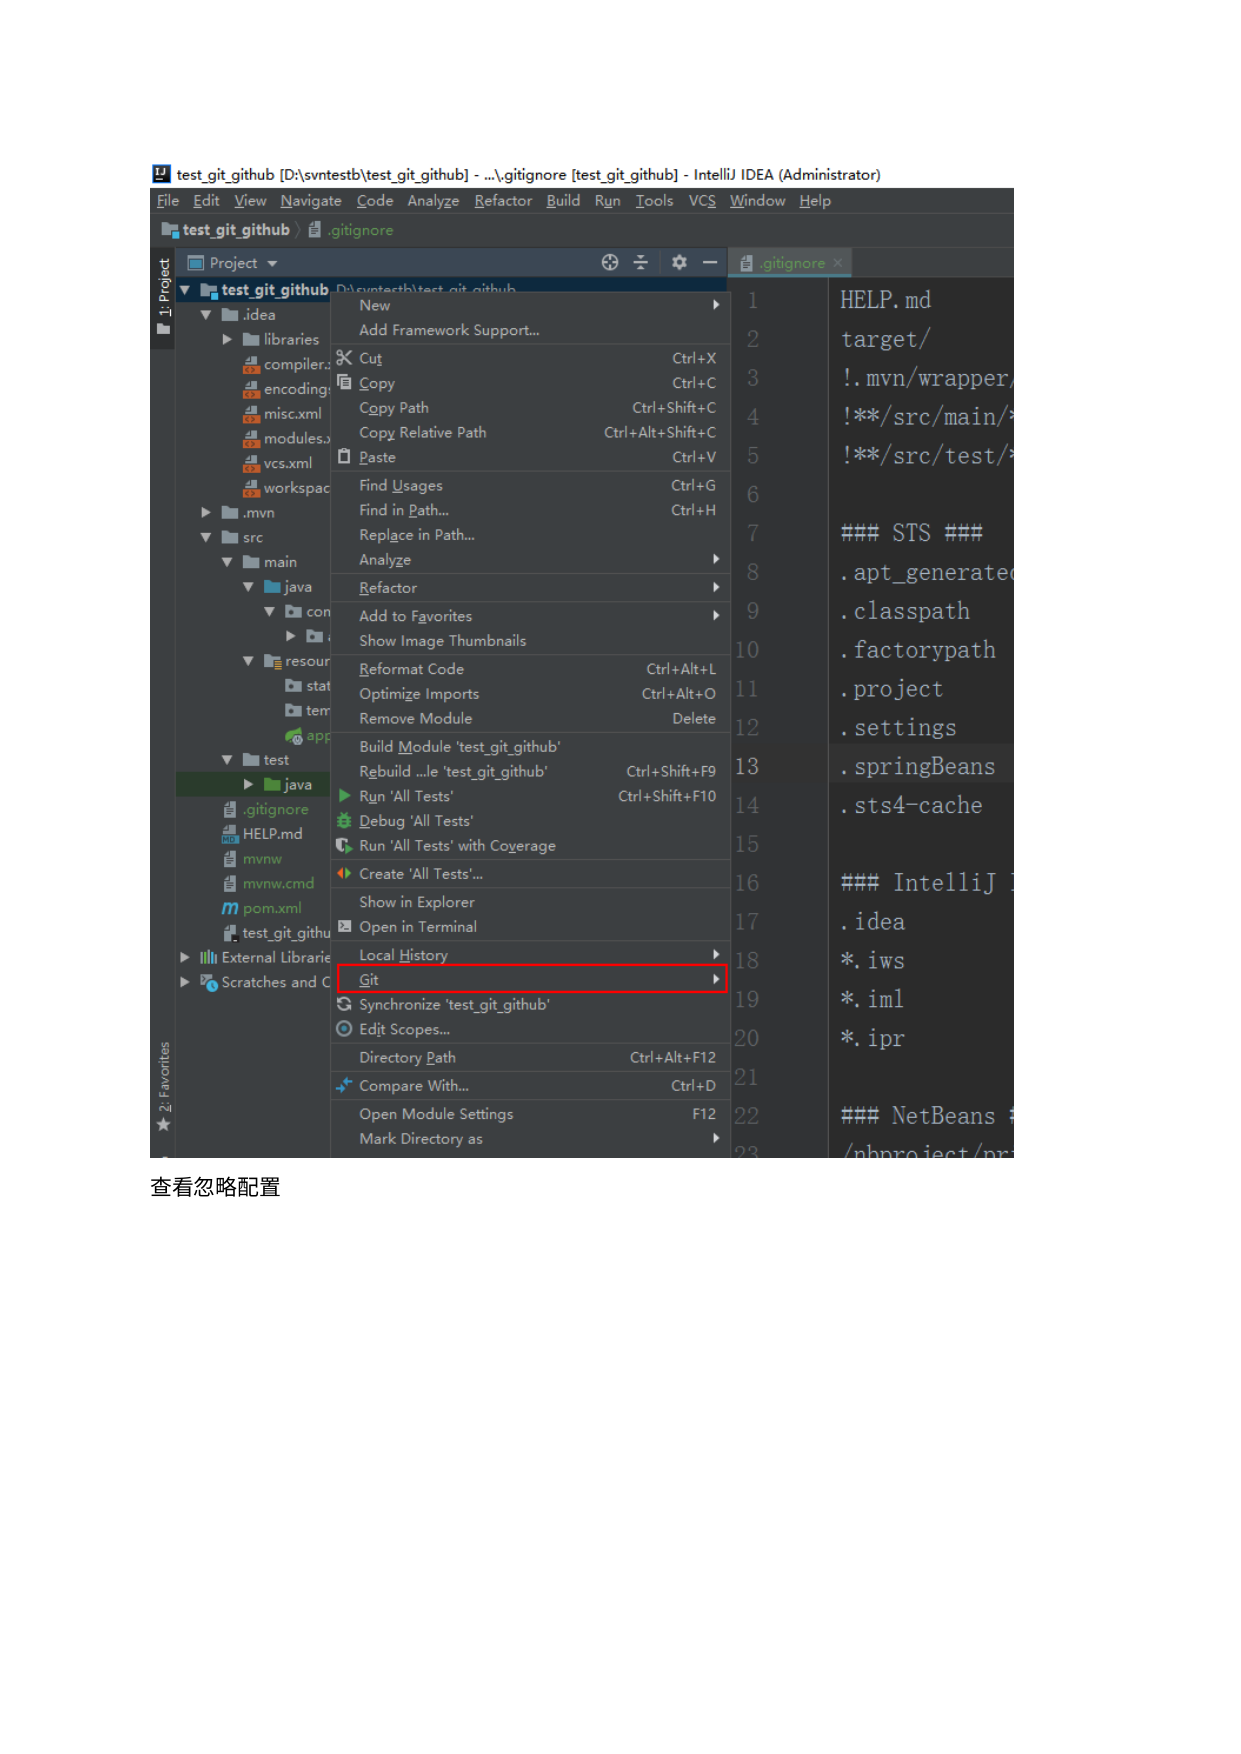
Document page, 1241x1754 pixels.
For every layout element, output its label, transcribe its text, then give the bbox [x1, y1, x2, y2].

picture [150, 162, 1014, 1158]
text 查看忽略配置 [150, 1169, 1090, 1202]
